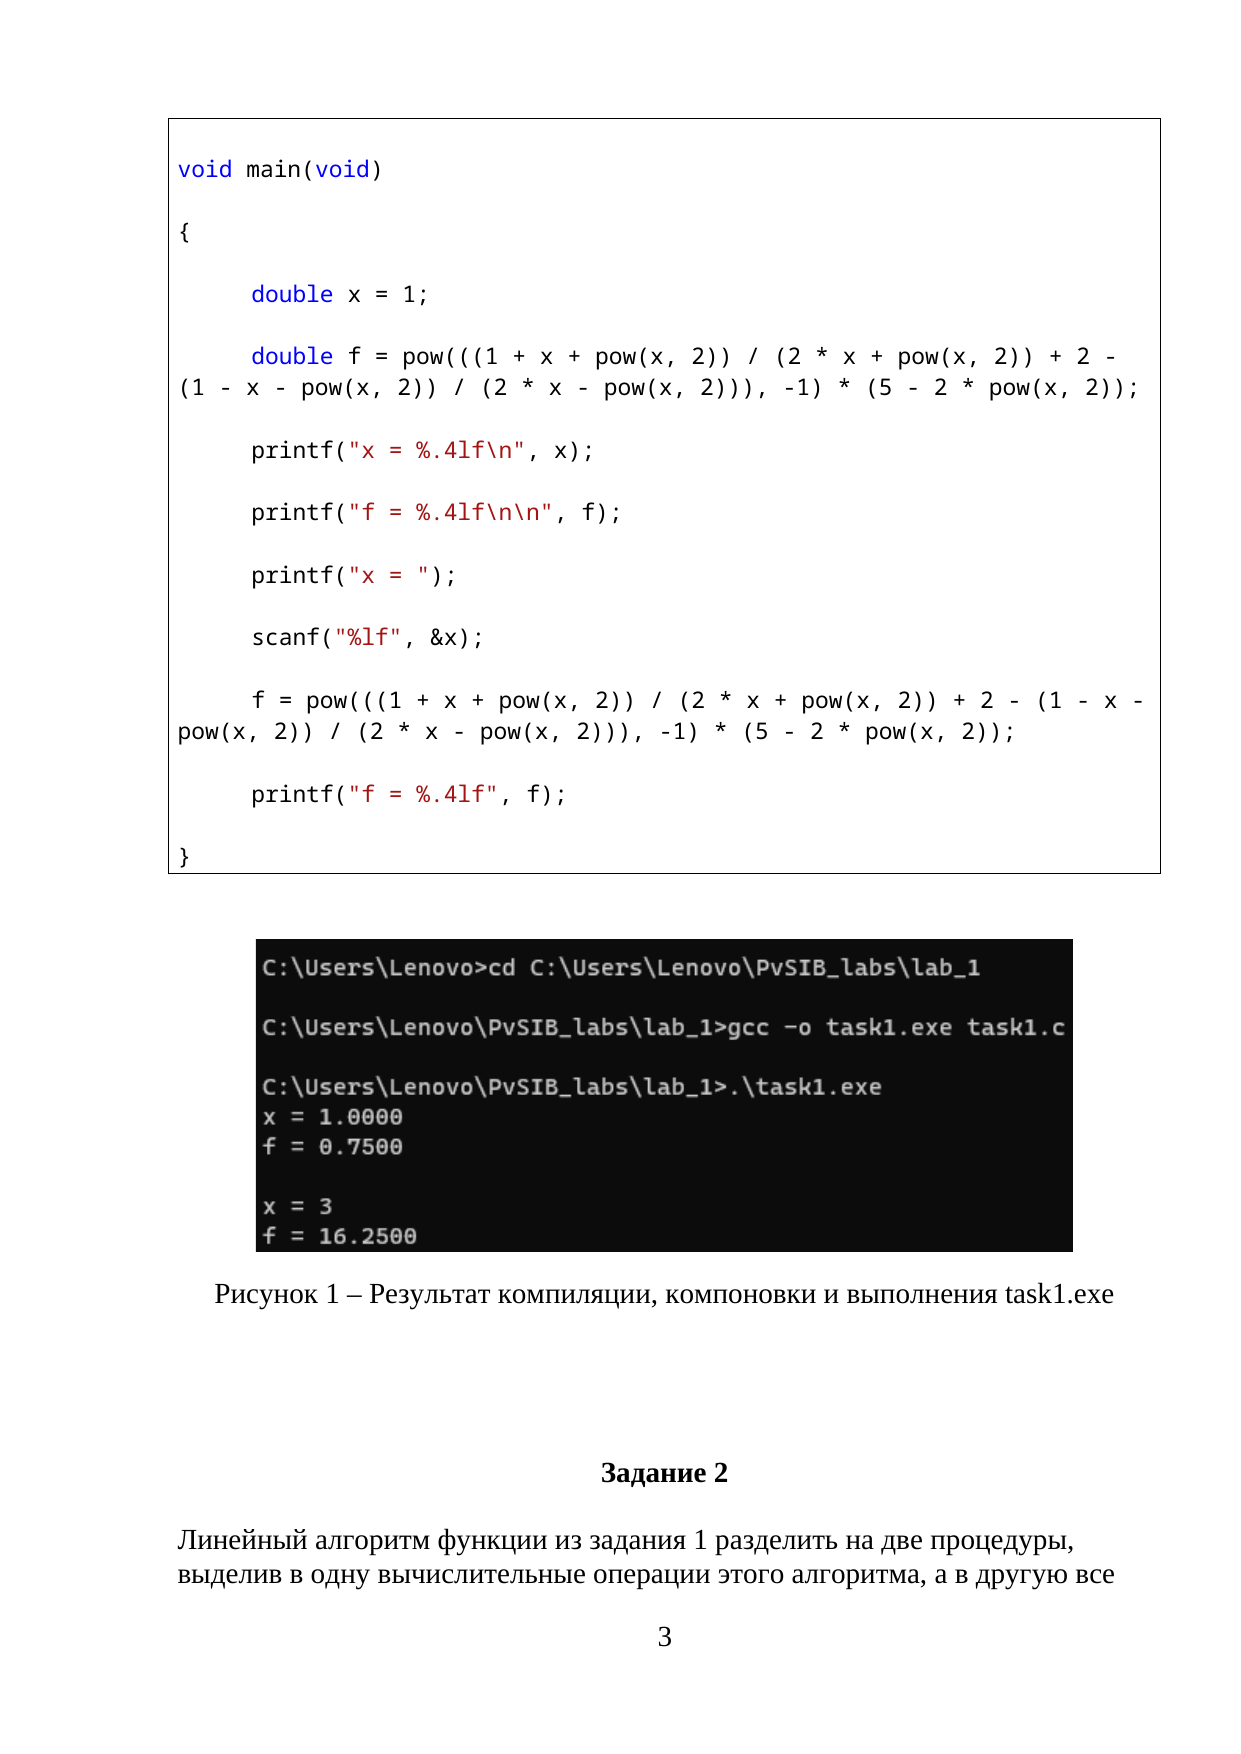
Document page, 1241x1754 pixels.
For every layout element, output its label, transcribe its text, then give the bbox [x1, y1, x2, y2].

picture [255, 939, 1073, 1252]
text Рисунок 1 – Результат компиляции, компоновки и выполнения task1.exe [177, 1277, 1152, 1310]
text double x = 1; [177, 277, 1152, 309]
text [177, 1522, 1152, 1589]
text scanf("%lf", &x); [177, 621, 1152, 652]
text printf("x = %.4lf\n", x); [177, 434, 1152, 465]
text f = pow(((1 + x + pow(x, 2)) / (2 * x + pow(x, 2)) + 2 - (1 - x - pow(x, 2)) / (2 * x - pow(x, 2))), -1) * (5 - 2 * pow(x, 2)); [177, 684, 1152, 746]
text Задание 2 [177, 1455, 1152, 1488]
text printf("f = %.4lf", f); [177, 777, 1152, 809]
text { [177, 215, 1152, 246]
text double f = pow(((1 + x + pow(x, 2)) / (2 * x + pow(x, 2)) + 2 - (1 - x - pow(x, 2)) / (2 * x - pow(x, 2))), -1) * (5 - 2 * pow(x, 2)); [177, 340, 1152, 402]
text printf("f = %.4lf\n\n", f); [177, 496, 1152, 527]
text void main(void) [177, 152, 1152, 184]
text } [169, 837, 1160, 873]
text printf("x = "); [177, 559, 1152, 590]
